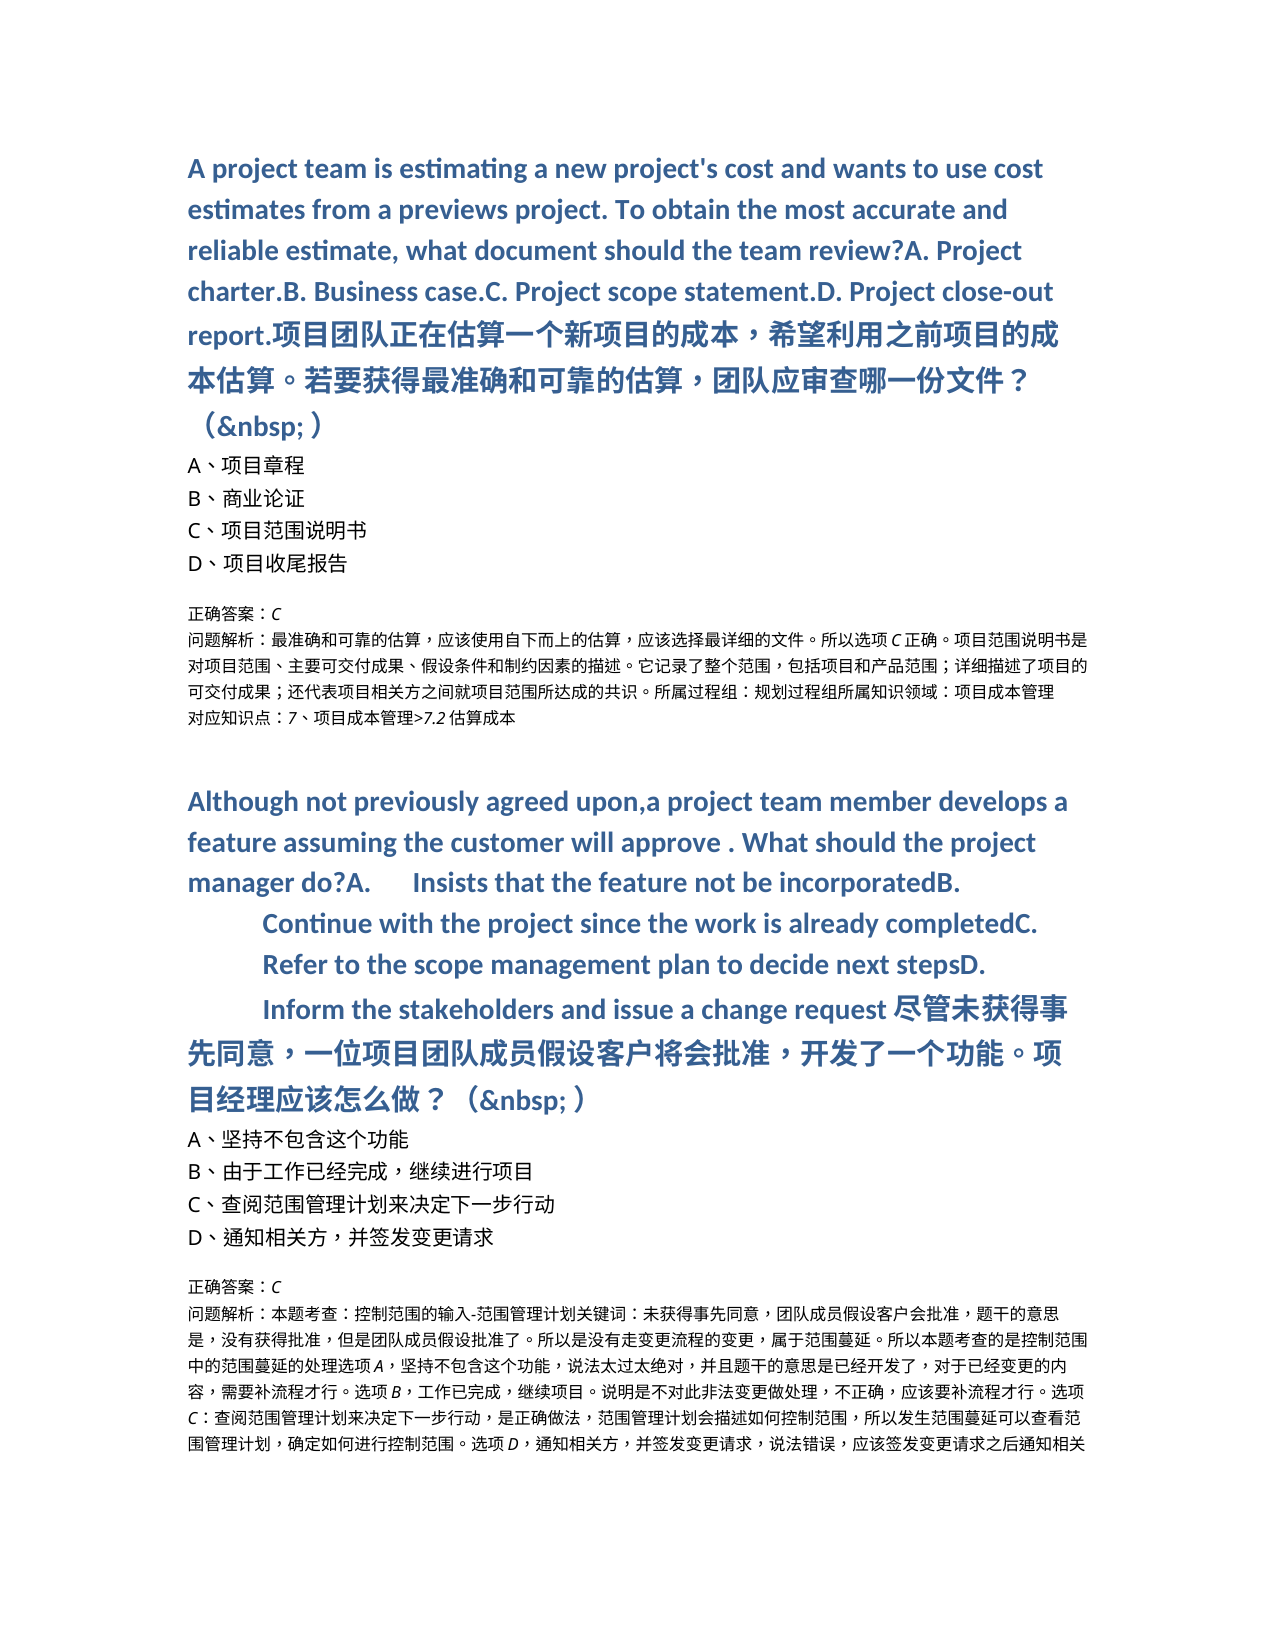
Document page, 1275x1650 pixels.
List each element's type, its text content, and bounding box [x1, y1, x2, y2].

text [187, 1276, 1087, 1455]
subtitle A project team is estimating a new project's cost and wants to use cost estimates from a previews project. To obtain the most accurate and reliable estimate, what document should the team review?A. Project charter.B. Business case.C. Project scope statement.D. Project close-out report.项目团队正在估算一个新项目的成本，希望利用之前项目的成本估算。若要获得最准确和可靠的估算，团队应审查哪一份文件？（&nbsp; ） [187, 150, 1087, 445]
text 正确答案：C 问题解析：最准确和可靠的估算，应该使用自下而上的估算，应该选择最详细的文件。所以选项C正确。项目范围说明书是对项目范围、主要可交付成果、假设条件和制约因素的描述。它记录了整个范围，包括项目和产品范围；详细描述了项目的可交付成果；还代表项目相关方之间就项目范围所达成的共识。所属过程组：规划过程组所属知识领域：项目成本管理 对应知识点：7、项目成本管理>7.2估算成本 [187, 602, 1087, 729]
subtitle Although not previously agreed upon,a project team member develops a feature assuming the customer will approve . What should the project manager do?A. Insists that the feature not be incorporatedB. Continue with the project since the work is already completedC. Refer to the scope management plan to decide next stepsD. Inform the stakeholders and issue a change request尽管未获得事先同意，一位项目团队成员假设客户将会批准，开发了一个功能。项目经理应该怎么做？（&nbsp; ） [187, 783, 1087, 1119]
text A、项目章程 B、商业论证 C、项目范围说明书 D、项目收尾报告 [187, 451, 1087, 577]
text A、坚持不包含这个功能 B、由于工作已经完成，继续进行项目 C、查阅范围管理计划来决定下一步行动 D、通知相关方，并签发变更请求 [187, 1125, 1087, 1251]
